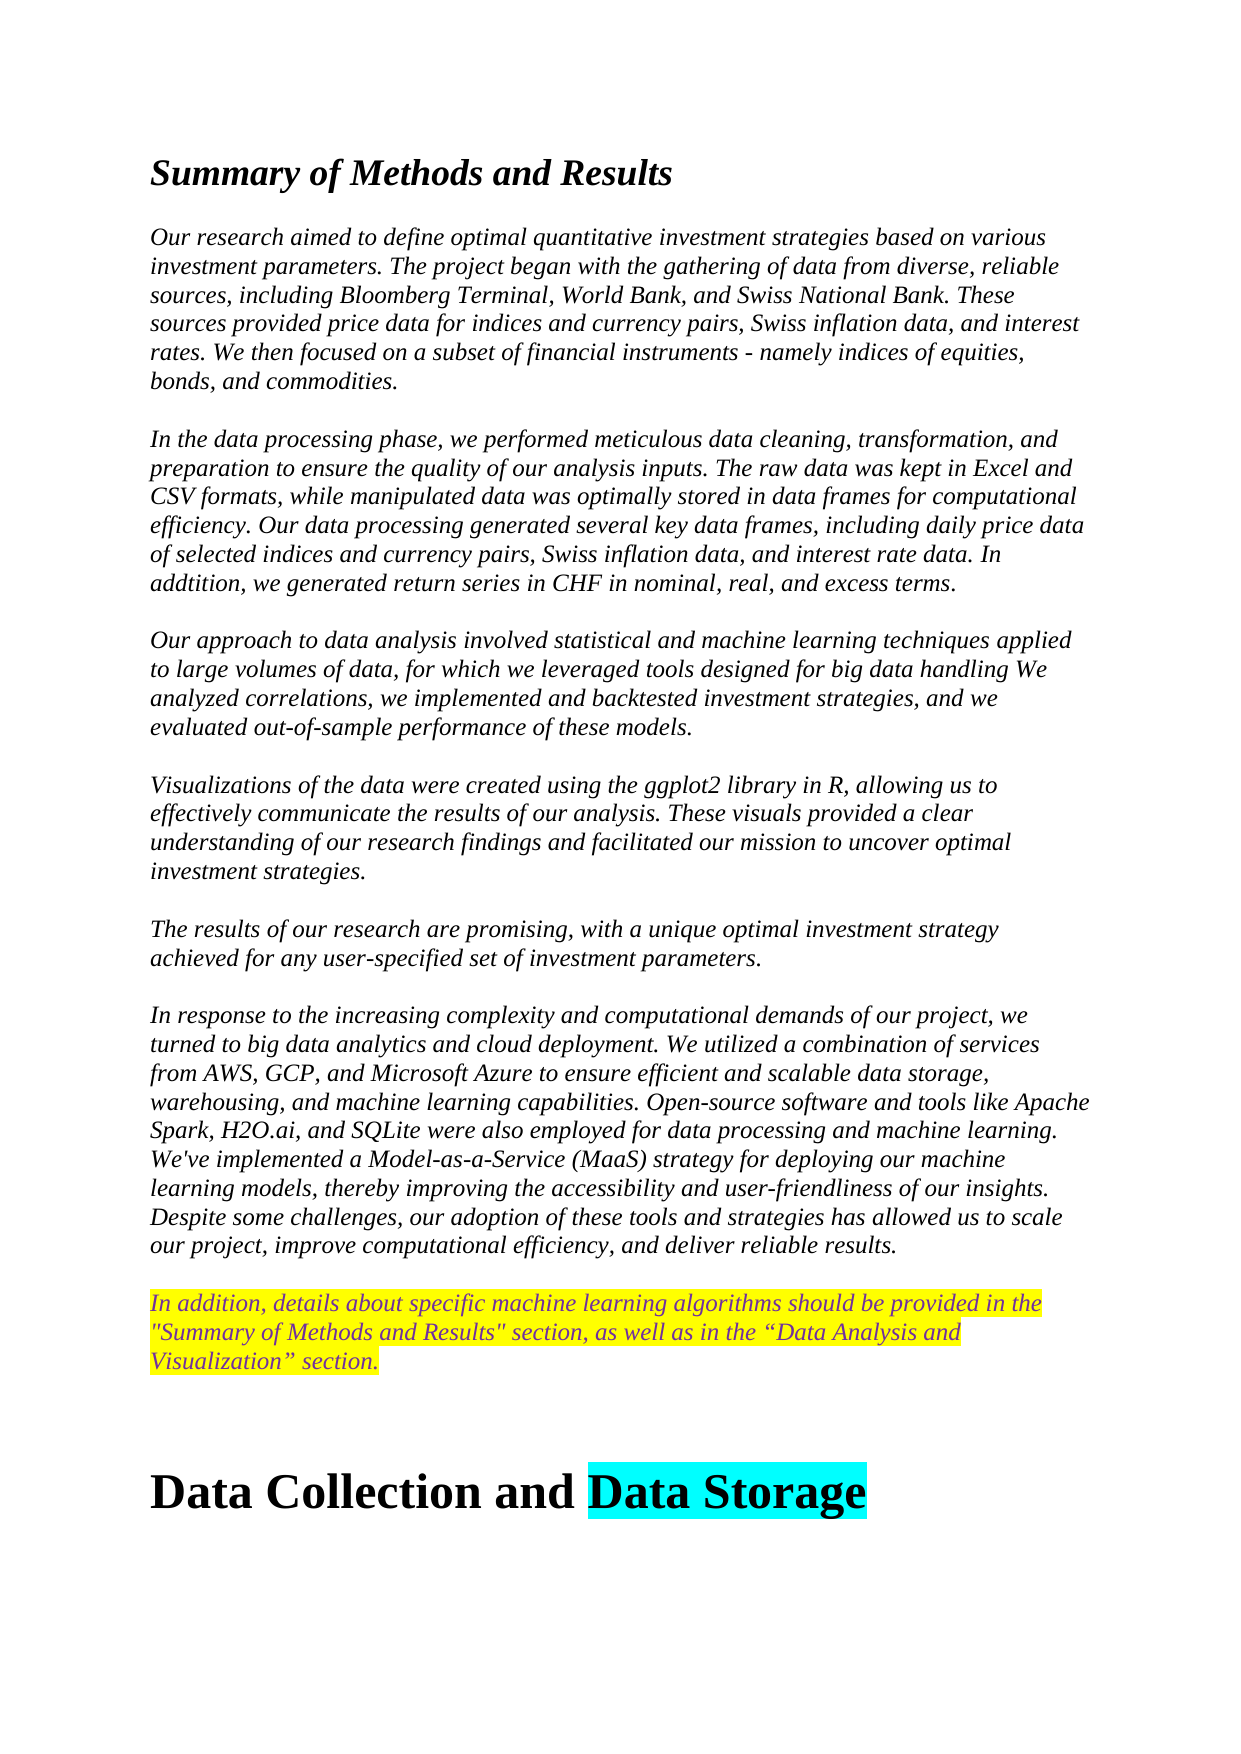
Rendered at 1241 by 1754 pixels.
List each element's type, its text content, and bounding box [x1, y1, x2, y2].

text For further clarity, the World Bank and Swiss National Bank data files can be found at the following URLs: [150, 150, 1090, 207]
text Our approach to data analysis involved statistical and machine learning techniques applied to large volumes of data, for which we leveraged tools designed for big data handling We analyzed correlations, we implemented and backtested investment strategies, and we evaluated out-of-sample performance of these models. [150, 886, 1090, 1001]
text In response to the increasing complexity and computational demands of our project, we turned to big data analytics and cloud deployment. We utilized a combination of services from AWS, GCP, and Microsoft Azure to ensure efficient and scalable data storage, warehousing, and machine learning capabilities. Open-source software and tools like Apache Spark, H2O.ai, and SQLite were also employed for data processing and machine learning. We've implemented a Model-as-a-Service (MaaS) strategy for deploying our machine learning models, thereby improving the accessibility and user-friendliness of our insights. Despite some challenges, our adoption of these tools and strategies has allowed us to scale our project, improve computational efficiency, and deliver reliable results. [150, 1261, 1090, 1519]
text The results of our research are promising, with a unique optimal investment strategy achieved for any user-specified set of investment parameters. [150, 1174, 1090, 1231]
list https://data.worldbank.org/indicator/FP.CPI.TOTL.ZG (Swiss inflation), [187, 237, 1090, 265]
list https://data.snb.ch/en/topics/ziredev/chart/rendeidgdtch (spot interest rates). [187, 294, 1090, 323]
text In the data processing phase, we performed meticulous data cleaning, transformation, and preparation to ensure the quality of our analysis inputs. The raw data was kept in Excel and CSV formats, while manipulated data was optimally stored in data frames for computational efficiency. Our data processing generated several key data frames, including daily price data of selected indices and currency pairs, Swiss inflation data, and interest rate data. In addtition, we generated return series in CHF in nominal, real, and excess terms. [150, 684, 1090, 856]
list https://data.snb.ch/en/topics/ziredev/chart/zimomach (money market rates), [187, 265, 1090, 294]
text Visualizations of the data were created using the ggplot2 library in R, allowing us to effectively communicate the results of our analysis. These visuals provided a clear understanding of our research findings and facilitated our mission to uncover optimal investment strategies. [150, 1030, 1090, 1145]
subtitle Summary of Methods and Results [150, 410, 1090, 453]
